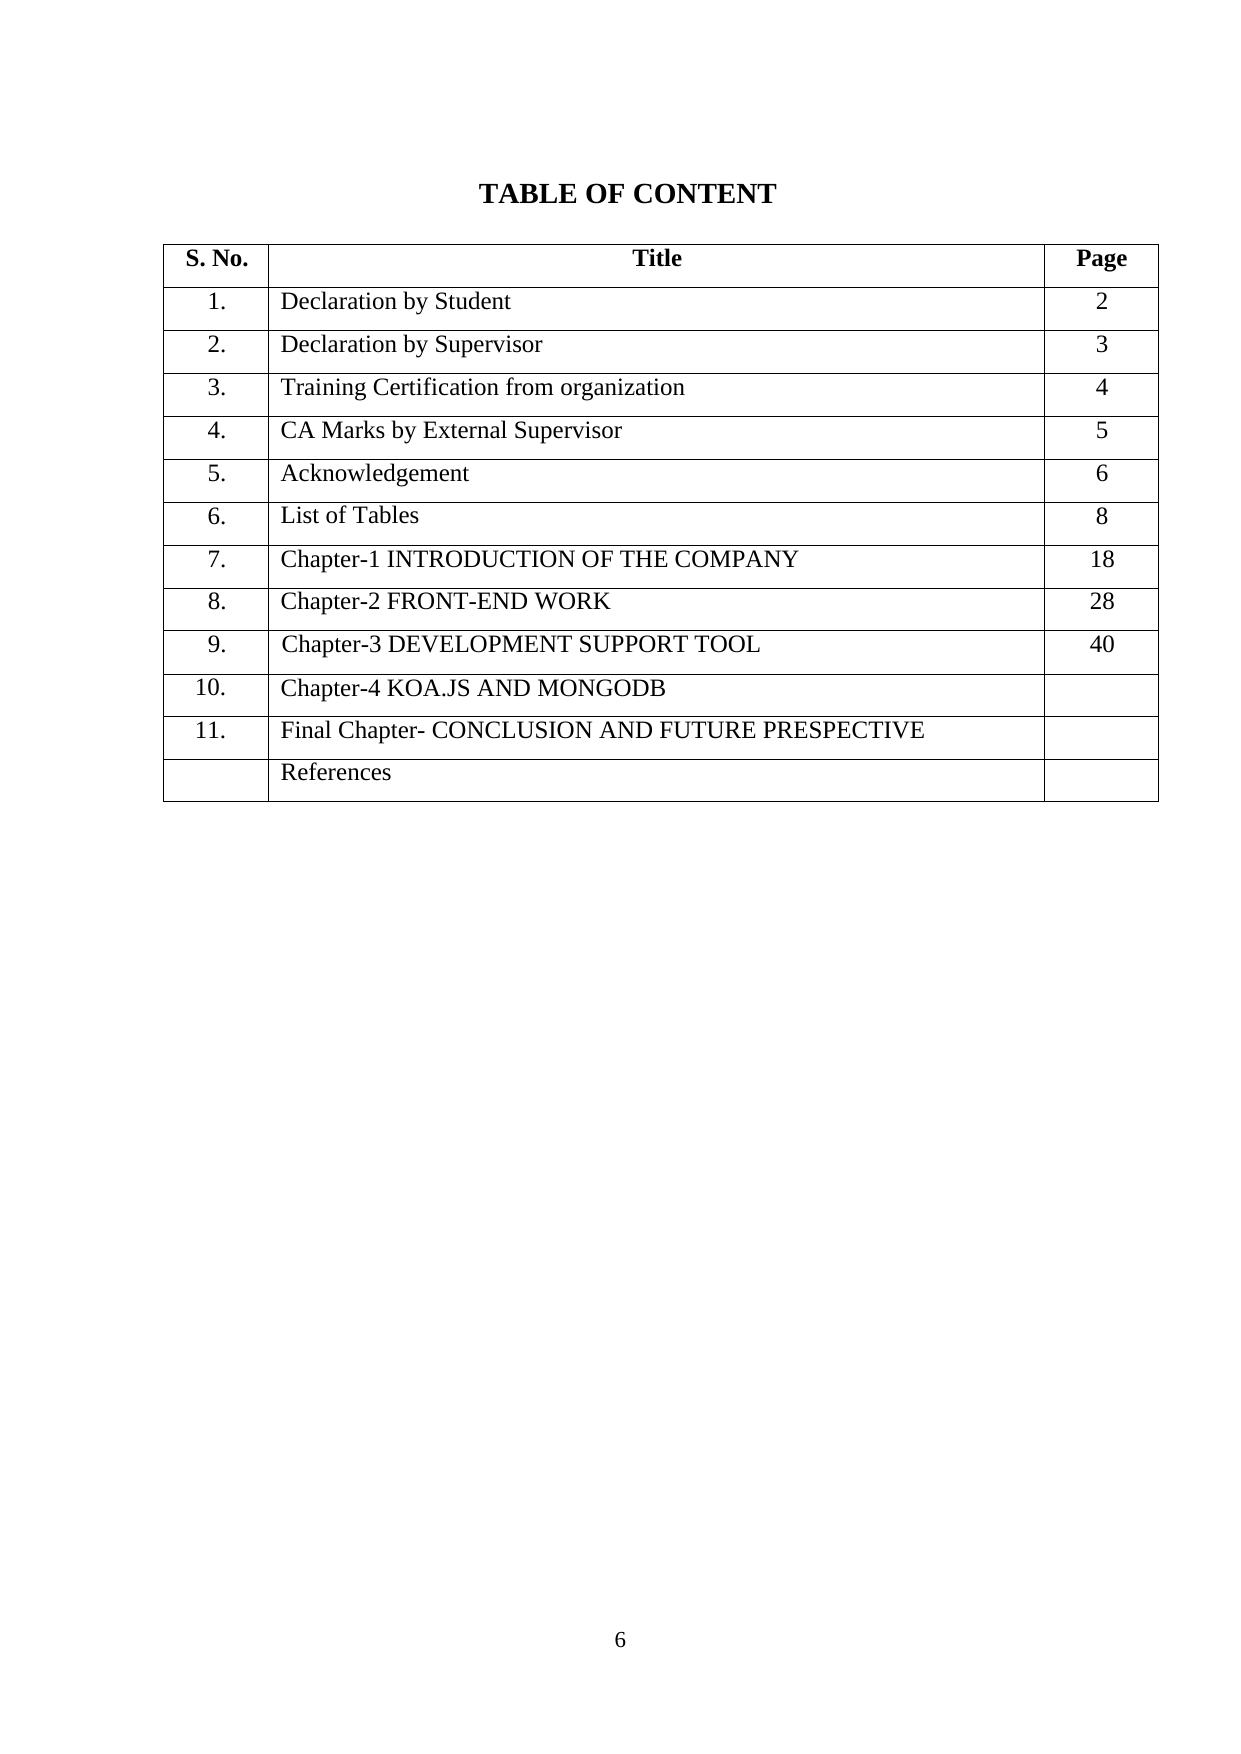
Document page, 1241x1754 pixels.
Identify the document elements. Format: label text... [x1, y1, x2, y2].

table_cell 3. [164, 374, 268, 416]
table_cell 8 [1045, 503, 1158, 545]
text TABLE OF CONTENT [150, 176, 1090, 210]
table_header Title [269, 245, 1044, 287]
table_cell Chapter-3 DEVELOPMENT SUPPORT TOOL [269, 631, 1044, 673]
table_cell [164, 760, 268, 801]
table_cell Declaration by Supervisor [269, 331, 1044, 373]
table_header Page [1045, 245, 1158, 287]
table_cell 4 [1045, 374, 1158, 416]
table_cell 7. [164, 546, 268, 587]
table_cell 8. [164, 589, 268, 630]
table_cell [1045, 760, 1158, 801]
table_cell Acknowledgement [269, 460, 1044, 502]
table_cell 9. [164, 631, 268, 673]
table_cell 28 [1045, 589, 1158, 630]
table_cell Declaration by Student [269, 288, 1044, 329]
table_cell 5 [1045, 417, 1158, 459]
table_cell References [269, 760, 1044, 801]
table_cell 5. [164, 460, 268, 502]
table_cell 6. [164, 503, 268, 545]
table_cell [1045, 717, 1158, 759]
table_cell CA Marks by External Supervisor [269, 417, 1044, 459]
table_cell 10. [164, 675, 268, 716]
table_cell 4. [164, 417, 268, 459]
table_cell 6 [1045, 460, 1158, 502]
table_cell 18 [1045, 546, 1158, 587]
table_cell 2 [1045, 288, 1158, 329]
table_cell 40 [1045, 631, 1158, 673]
table_header S. No. [164, 245, 268, 287]
table_cell 11. [164, 717, 268, 759]
table_cell Chapter-2 FRONT-END WORK [269, 589, 1044, 630]
table_cell 1. [164, 288, 268, 329]
table_cell 3 [1045, 331, 1158, 373]
table_cell List of Tables [269, 503, 1044, 545]
table_cell Training Certification from organization [269, 374, 1044, 416]
table_cell Final Chapter- CONCLUSION AND FUTURE PRESPECTIVE [269, 717, 1044, 759]
table_cell Chapter-4 KOA.JS AND MONGODB [269, 675, 1044, 716]
table_cell [1045, 675, 1158, 716]
table_cell 2. [164, 331, 268, 373]
table_cell Chapter-1 INTRODUCTION OF THE COMPANY [269, 546, 1044, 587]
